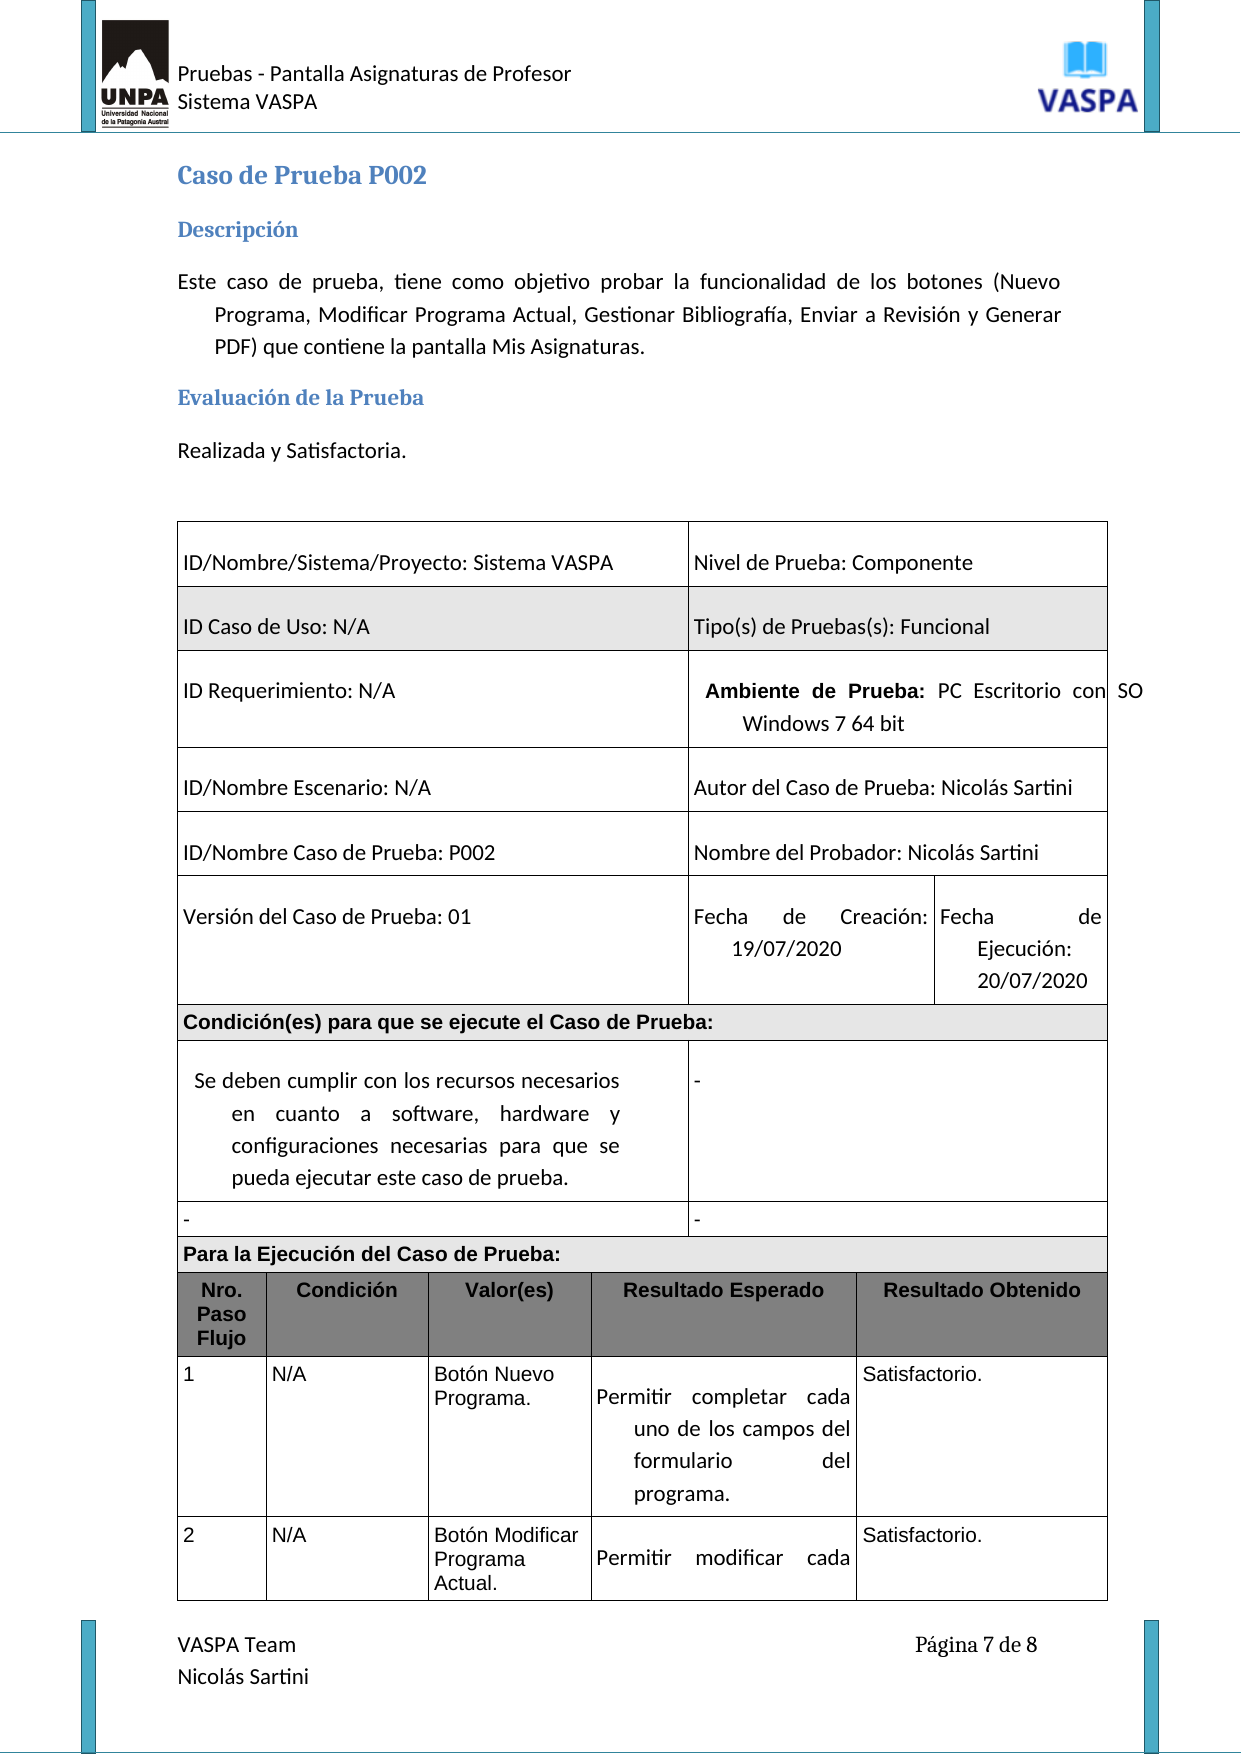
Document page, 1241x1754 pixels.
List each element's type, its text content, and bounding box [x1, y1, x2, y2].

table_cell [178, 1041, 688, 1201]
table_cell Fecha de Creación: 19/07/2020 [689, 876, 934, 1004]
table_cell Permitir completar cada uno de los campos del formulario del programa. [592, 1357, 856, 1516]
table_cell Autor del Caso de Prueba: Nicolás Sartini [689, 748, 1107, 811]
text Realizada y Satisfactoria. [177, 436, 1063, 464]
table_cell Nombre del Probador: Nicolás Sartini [689, 812, 1107, 875]
text Descripción [177, 216, 1063, 243]
table_cell Condición [267, 1273, 428, 1356]
picture [1032, 21, 1143, 132]
table_cell ID/Nombre Escenario: N/A [178, 748, 688, 811]
table_cell Satisfactorio. [857, 1517, 1107, 1600]
table_cell - [178, 1202, 688, 1236]
table_cell ID/Nombre Caso de Prueba: P002 [178, 812, 688, 875]
table_cell N/A [267, 1357, 428, 1516]
table_cell 2 [178, 1517, 266, 1600]
table_cell - [689, 1202, 1107, 1236]
text Evaluación de la Prueba [177, 385, 1063, 411]
table_cell - [689, 1041, 1107, 1201]
table_cell ID Requerimiento: N/A [178, 651, 688, 747]
table_header Nivel de Prueba: Componente [689, 522, 1107, 586]
table_cell [689, 651, 1107, 747]
text Caso de Prueba P002 [177, 160, 1063, 191]
table_cell Nro. Paso Flujo [178, 1273, 266, 1356]
table_cell Condición(es) para que se ejecute el Caso de Prueba: [178, 1005, 1107, 1040]
table_cell Versión del Caso de Prueba: 01 [178, 876, 688, 1004]
table_header ID/Nombre/Sistema/Proyecto: Sistema VASPA [178, 522, 688, 586]
text Este caso de prueba, tiene como objetivo probar la funcionalidad de los botones (Nuevo Programa, Modificar Programa Actual, Gestionar Bibliografía, Enviar a Revisión y Generar PDF) que contiene la pantalla Mis Asignaturas. [177, 267, 1063, 360]
table_cell Tipo(s) de Pruebas(s): Funcional [689, 587, 1107, 650]
table_cell Permitir modificar cada uno de los campos autocompletados del formulario del programa. [592, 1517, 856, 1600]
table_cell Botón Modificar Programa Actual. [429, 1517, 591, 1600]
table_cell Para la Ejecución del Caso de Prueba: [178, 1237, 1107, 1272]
table_cell 1 [178, 1357, 266, 1516]
table_cell ID Caso de Uso: N/A [178, 587, 688, 650]
table_cell Valor(es) [429, 1273, 591, 1356]
picture [100, 18, 170, 129]
table_cell Botón Nuevo Programa. [429, 1357, 591, 1516]
table_cell N/A [267, 1517, 428, 1600]
table_cell Resultado Obtenido [857, 1273, 1107, 1356]
table_cell Satisfactorio. [857, 1357, 1107, 1516]
table_cell Fecha de Ejecución: 20/07/2020 [935, 876, 1107, 1004]
table_cell Resultado Esperado [592, 1273, 856, 1356]
